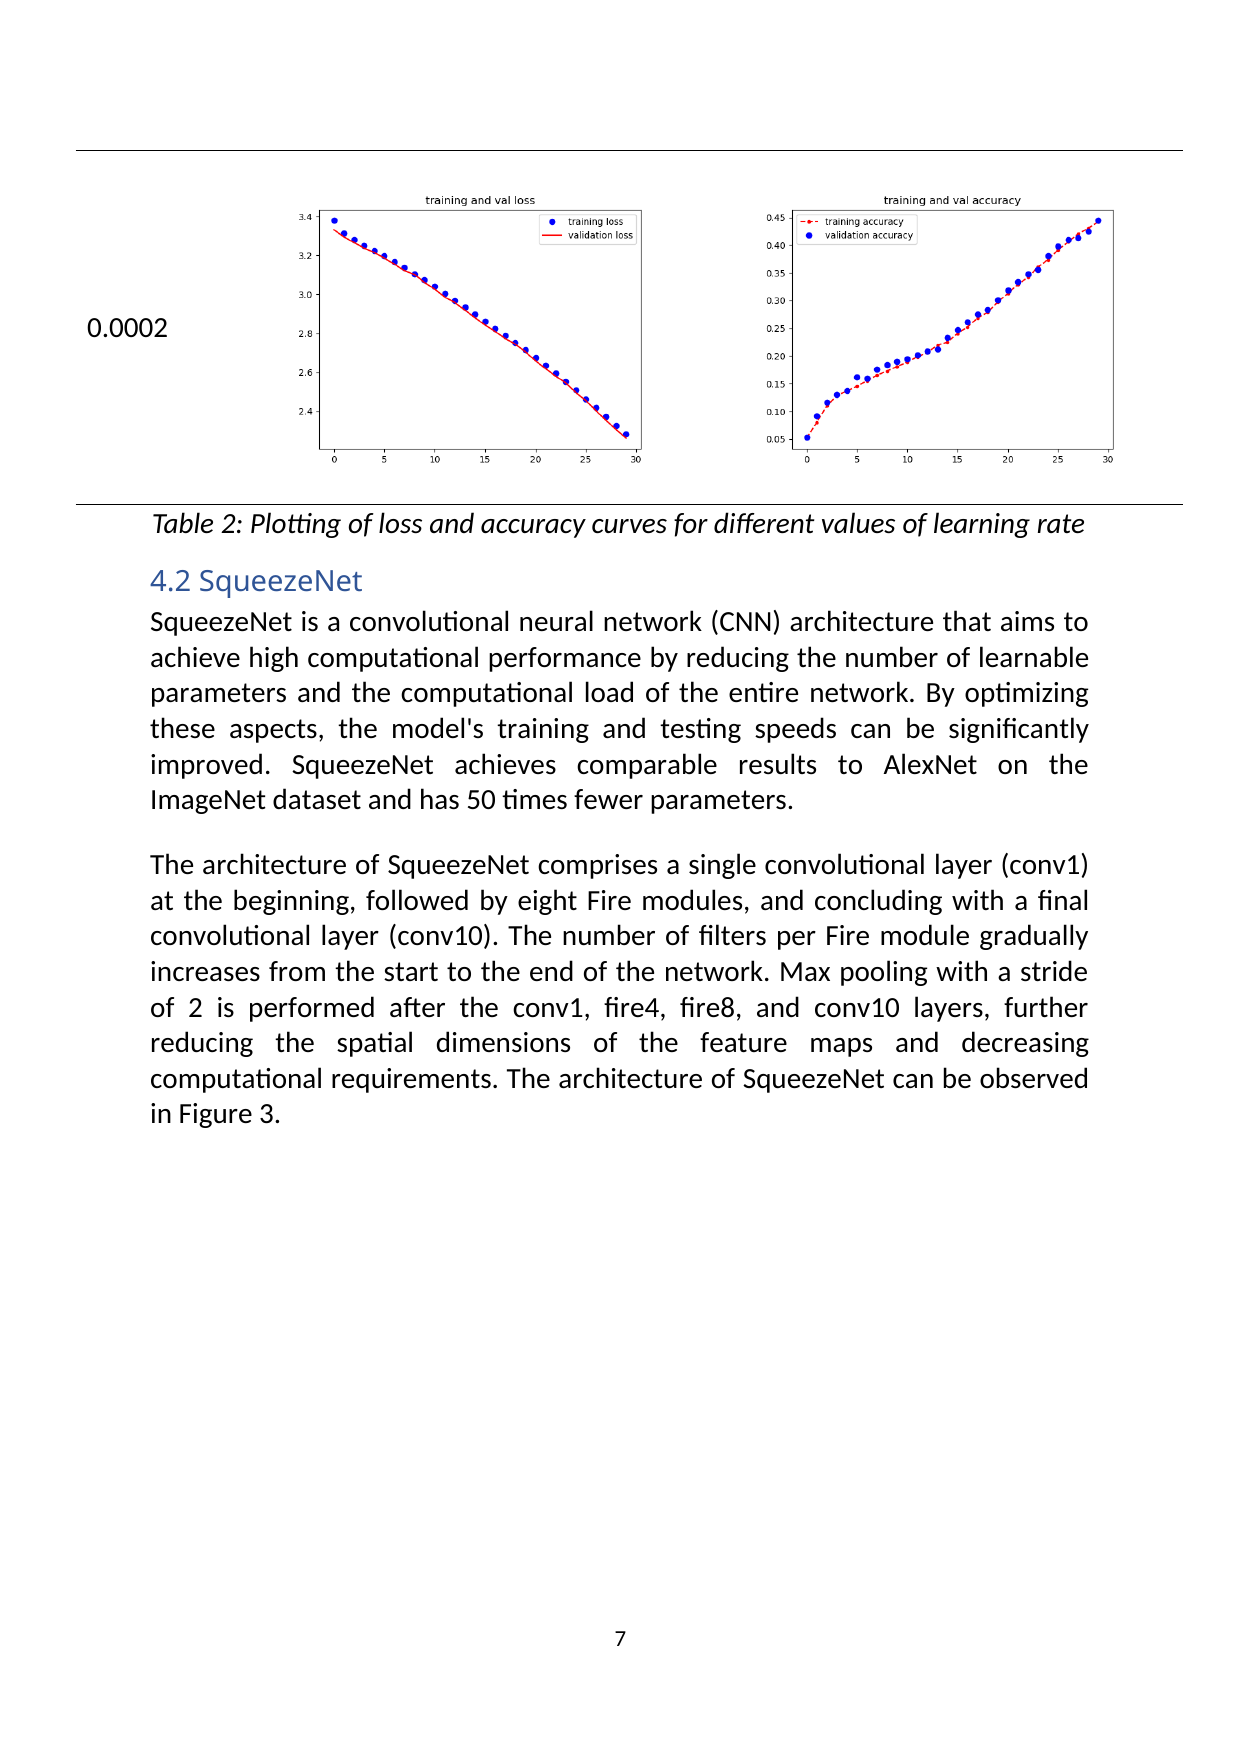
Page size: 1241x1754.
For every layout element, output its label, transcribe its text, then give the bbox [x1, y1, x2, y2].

table_cell 0.0002 [76, 151, 238, 504]
picture [740, 172, 1154, 483]
subtitle 4.2 SqueezeNet [150, 561, 1090, 600]
table_cell [711, 151, 1183, 504]
text The architecture of SqueezeNet comprises a single convolutional layer (conv1) at the beginning, followed by eight Fire modules, and concluding with a final convolutional layer (conv10). The number of filters per Fire module gradually increases from the start to the end of the network. Max pooling with a stride of 2 is performed after the conv1, fire4, fire8, and conv10 layers, further reducing the spatial dimensions of the feature maps and decreasing computational requirements. The architecture of SqueezeNet can be observed in Figure 3. [150, 846, 1090, 1131]
picture [267, 172, 682, 483]
text SqueezeNet is a convolutional neural network (CNN) architecture that aims to achieve high computational performance by reducing the number of learnable parameters and the computational load of the entire network. By optimizing these aspects, the model's training and testing speeds can be significantly improved. SqueezeNet achieves comparable results to AlexNet on the ImageNet dataset and has 50 times fewer parameters. [150, 603, 1090, 817]
table_cell [238, 151, 711, 504]
text Table 2: Plotting of loss and accuracy curves for different values of learning rate [150, 505, 1090, 541]
